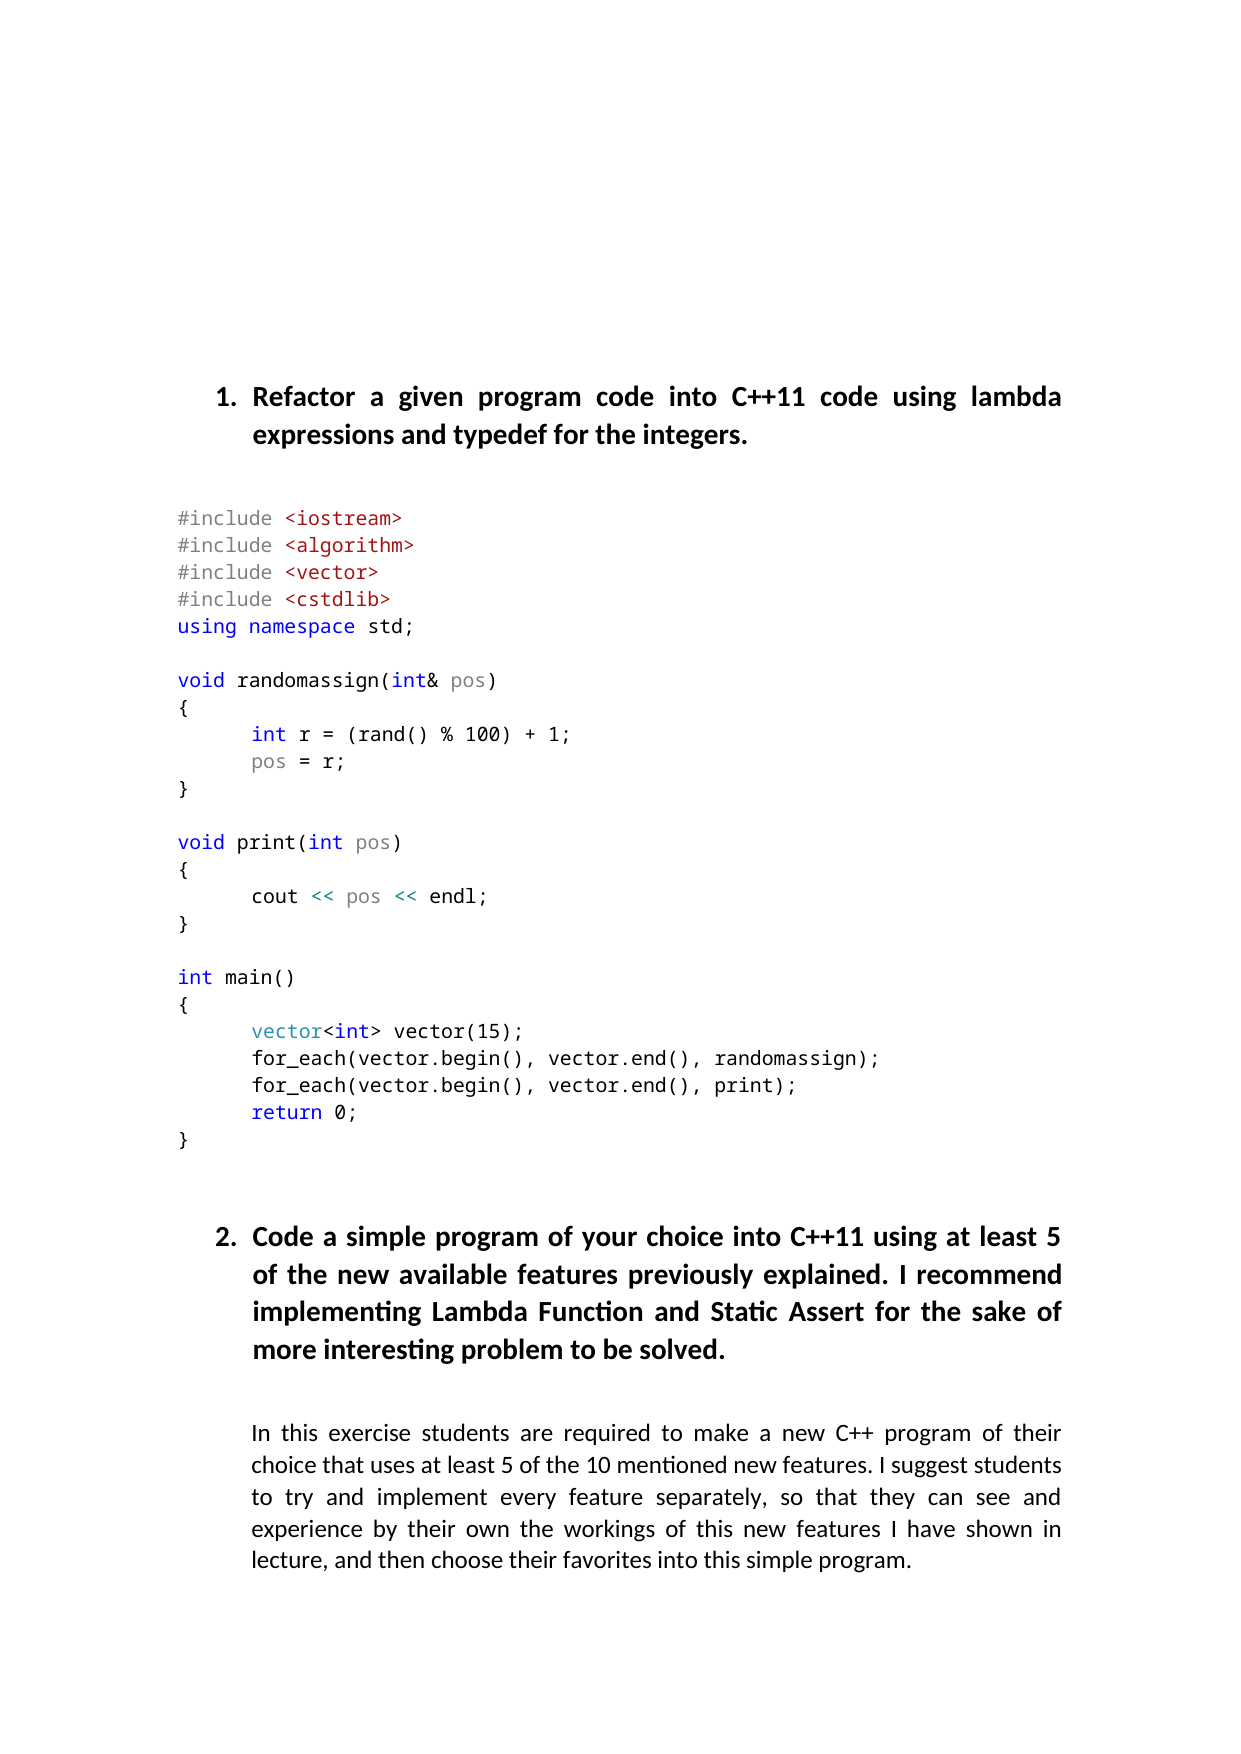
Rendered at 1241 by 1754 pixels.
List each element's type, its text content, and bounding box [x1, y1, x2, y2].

text void randomassign(int& pos) [177, 666, 1063, 693]
text #include <algorithm> [177, 531, 1063, 558]
text void print(int pos) [177, 828, 1063, 855]
text #include <cstdlib> [177, 585, 1063, 612]
text cout << pos << endl; [177, 882, 1063, 909]
text } [177, 774, 1063, 801]
list Code a simple program of your choice into C++11 using at least 5 of the new available features previously explained. I recommend implementing Lambda Function and Static Assert for the sake of more interesting problem to be solved. [215, 1218, 1063, 1366]
text pos = r; [177, 747, 1063, 774]
text for_each(vector.begin(), vector.end(), print); [177, 1071, 1063, 1098]
text using namespace std; [177, 612, 1063, 639]
text int r = (rand() % 100) + 1; [177, 720, 1063, 747]
text int main() [177, 963, 1063, 990]
text #include <iostream> [177, 504, 1063, 531]
text for_each(vector.begin(), vector.end(), randomassign); [177, 1044, 1063, 1071]
text return 0; [177, 1098, 1063, 1125]
text { [177, 855, 1063, 882]
text { [177, 990, 1063, 1017]
text } [177, 909, 1063, 936]
text #include <vector> [177, 558, 1063, 585]
text In this exercise students are required to make a new C++ program of their choice that uses at least 5 of the 10 mentioned new features. I suggest students to try and implement every feature separately, so that they can see and experience by their own the workings of this new features I have shown in lecture, and then choose their favorites into this simple program. [251, 1417, 1063, 1575]
text } [177, 1125, 1063, 1152]
text vector<int> vector(15); [177, 1017, 1063, 1044]
text { [177, 693, 1063, 720]
list Refactor a given program code into C++11 code using lambda expressions and typedef for the integers. [215, 378, 1063, 452]
